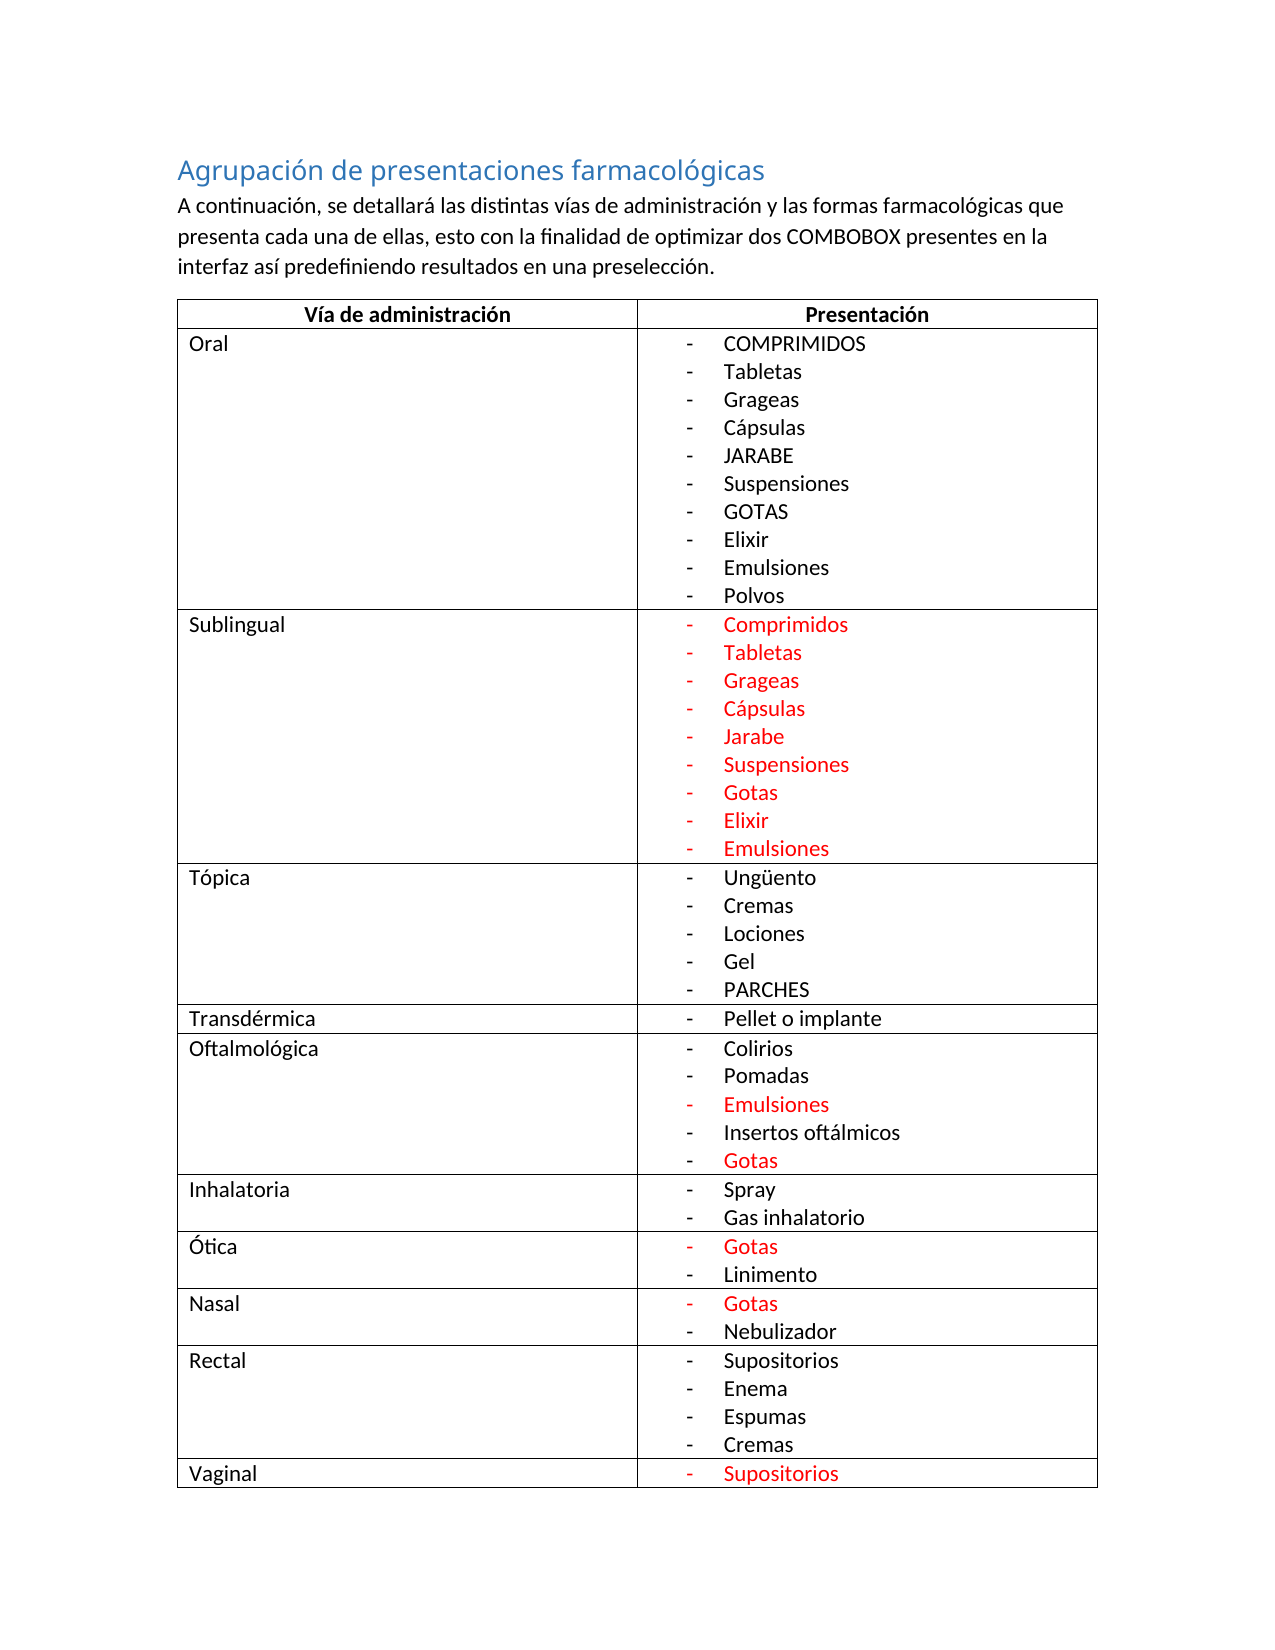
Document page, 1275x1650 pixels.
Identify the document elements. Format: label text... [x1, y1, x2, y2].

table_cell Sublingual [178, 610, 637, 862]
table_cell Inhalatoria [178, 1175, 637, 1231]
subtitle Agrupación de presentaciones farmacológicas [177, 152, 1098, 189]
text A continuación, se detallará las distintas vías de administración y las formas farmacológicas que presenta cada una de ellas, esto con la finalidad de optimizar dos COMBOBOX presentes en la interfaz así predefiniendo resultados en una preselección. [177, 192, 1098, 280]
table_header Vía de administración [178, 300, 637, 328]
table_cell Spray Gas inhalatorio [638, 1175, 1097, 1231]
table_cell Ungüento Cremas Lociones Gel PARCHES [638, 864, 1097, 1003]
table_cell COMPRIMIDOS Tabletas Grageas Cápsulas JARABE Suspensiones GOTAS Elixir Emulsiones Polvos [638, 329, 1097, 609]
table_header Presentación [638, 300, 1097, 328]
table_cell Rectal [178, 1346, 637, 1458]
table_cell Oftalmológica [178, 1034, 637, 1174]
table_cell Gotas Nebulizador [638, 1289, 1097, 1345]
table_cell Oral [178, 329, 637, 609]
table_cell Ótica [178, 1232, 637, 1288]
table_cell Transdérmica [178, 1005, 637, 1033]
table_cell Nasal [178, 1289, 637, 1345]
table_cell Supositorios Enema Espumas Cremas [638, 1346, 1097, 1458]
table_cell Colirios Pomadas Emulsiones Insertos oftálmicos Gotas [638, 1034, 1097, 1174]
table_cell Comprimidos Tabletas Grageas Cápsulas Jarabe Suspensiones Gotas Elixir Emulsiones [638, 610, 1097, 862]
table_cell Tópica [178, 864, 637, 1003]
table_cell Gotas Linimento [638, 1232, 1097, 1288]
table_cell Vaginal [178, 1459, 637, 1487]
table_cell Pellet o implante [638, 1005, 1097, 1033]
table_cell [638, 1459, 1097, 1487]
